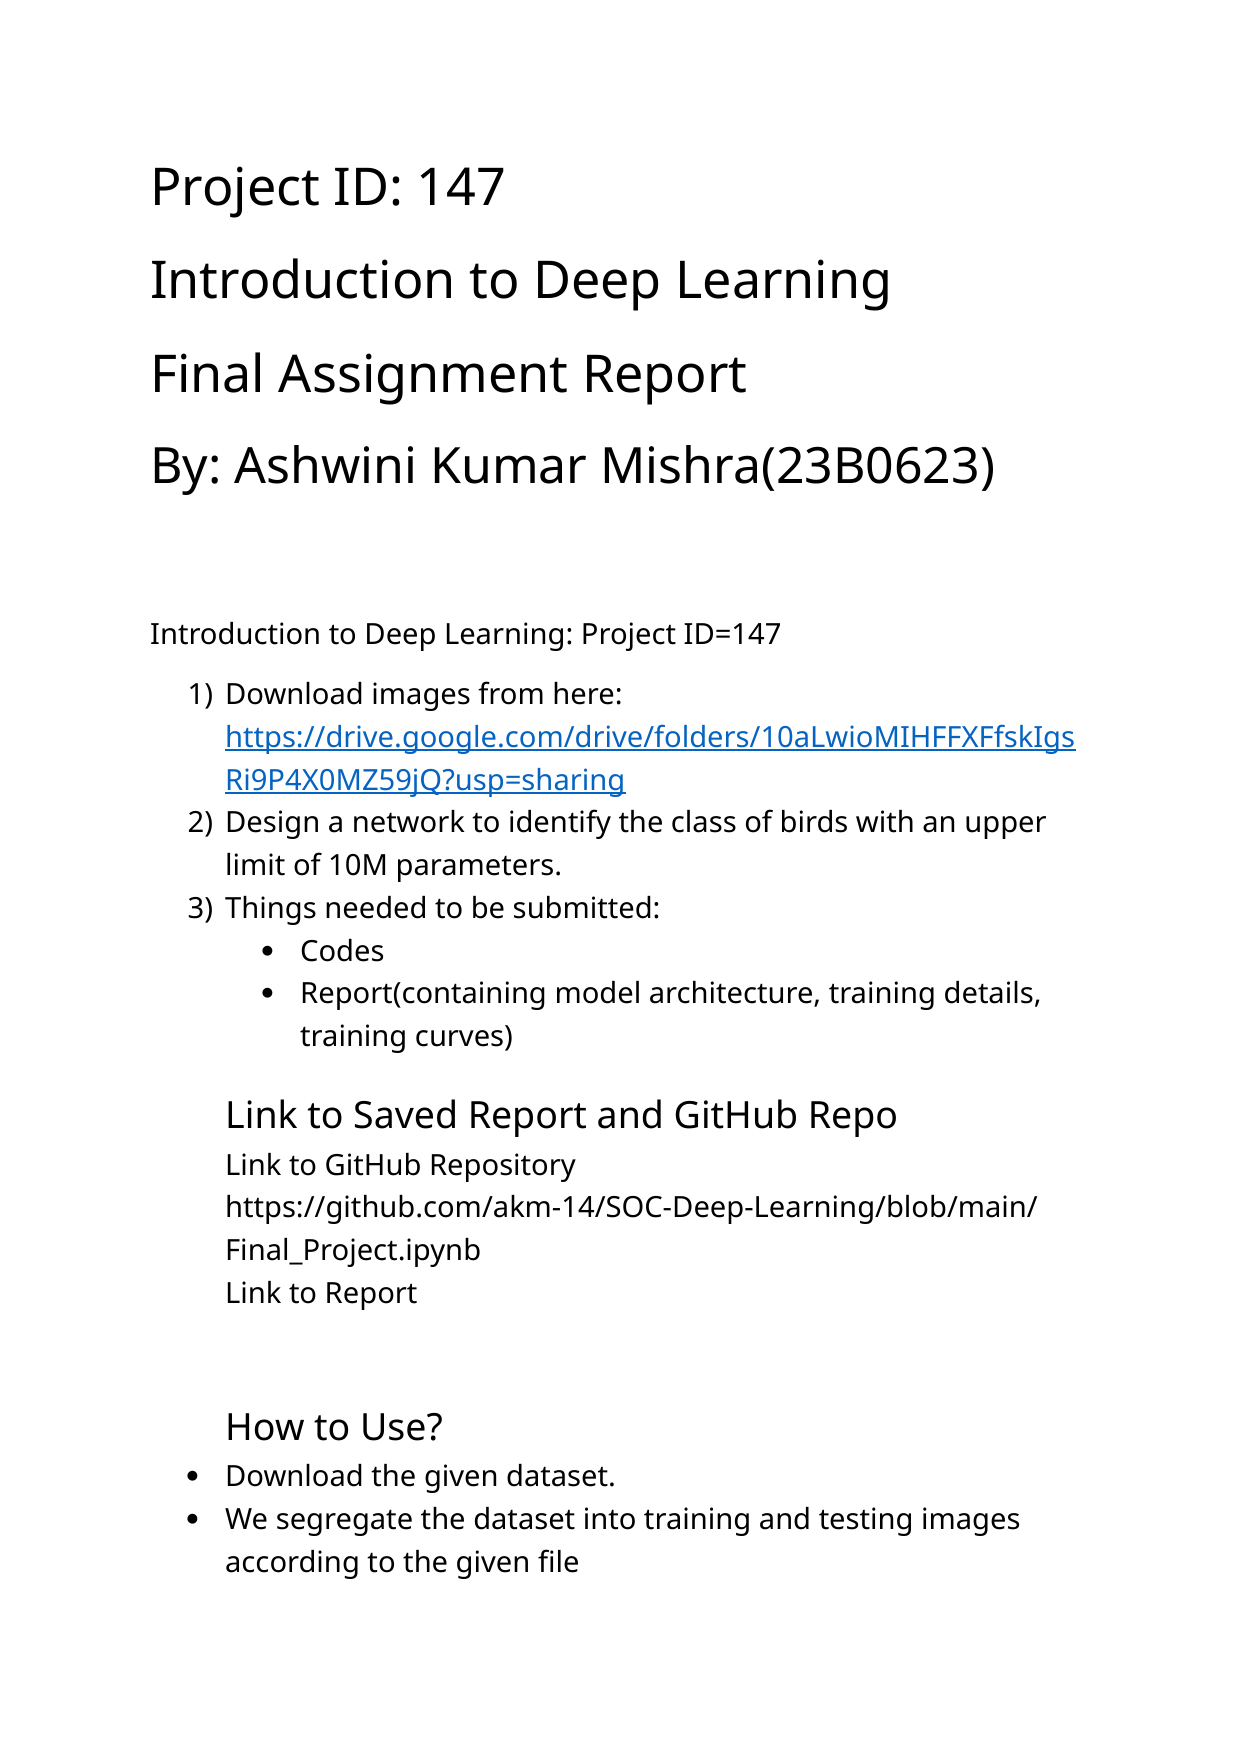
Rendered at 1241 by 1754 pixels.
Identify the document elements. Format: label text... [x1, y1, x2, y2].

text Introduction to Deep Learning: Project ID=147 [150, 614, 1090, 653]
list How to Use? [225, 1401, 1090, 1452]
list Design a network to identify the class of birds with an upper limit of 10M parameters. [187, 802, 1090, 884]
text By: Ashwini Kumar Mishra(23B0623) [150, 430, 1090, 498]
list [187, 1498, 1090, 1581]
list Report(containing model architecture, training details, training curves) [262, 973, 1090, 1055]
text Introduction to Deep Learning [150, 243, 1090, 314]
text Project ID: 147 [150, 150, 1090, 221]
text Final Assignment Report [150, 336, 1090, 407]
list https://github.com/akm-14/SOC-Deep-Learning/blob/main/Final_Project.ipynb [225, 1187, 1090, 1269]
list Link to GitHub Repository [225, 1144, 1090, 1183]
list Things needed to be submitted: [187, 887, 1090, 927]
list Link to Report [225, 1272, 1090, 1312]
list Download images from here: https://drive.google.com/drive/folders/10aLwioMIHFFXFfskIgsRi9P4X0MZ59jQ?usp=sharing [187, 673, 1090, 798]
list Download the given dataset. [187, 1456, 1090, 1495]
list Codes [262, 930, 1090, 970]
list Link to Saved Report and GitHub Repo [225, 1089, 1090, 1140]
